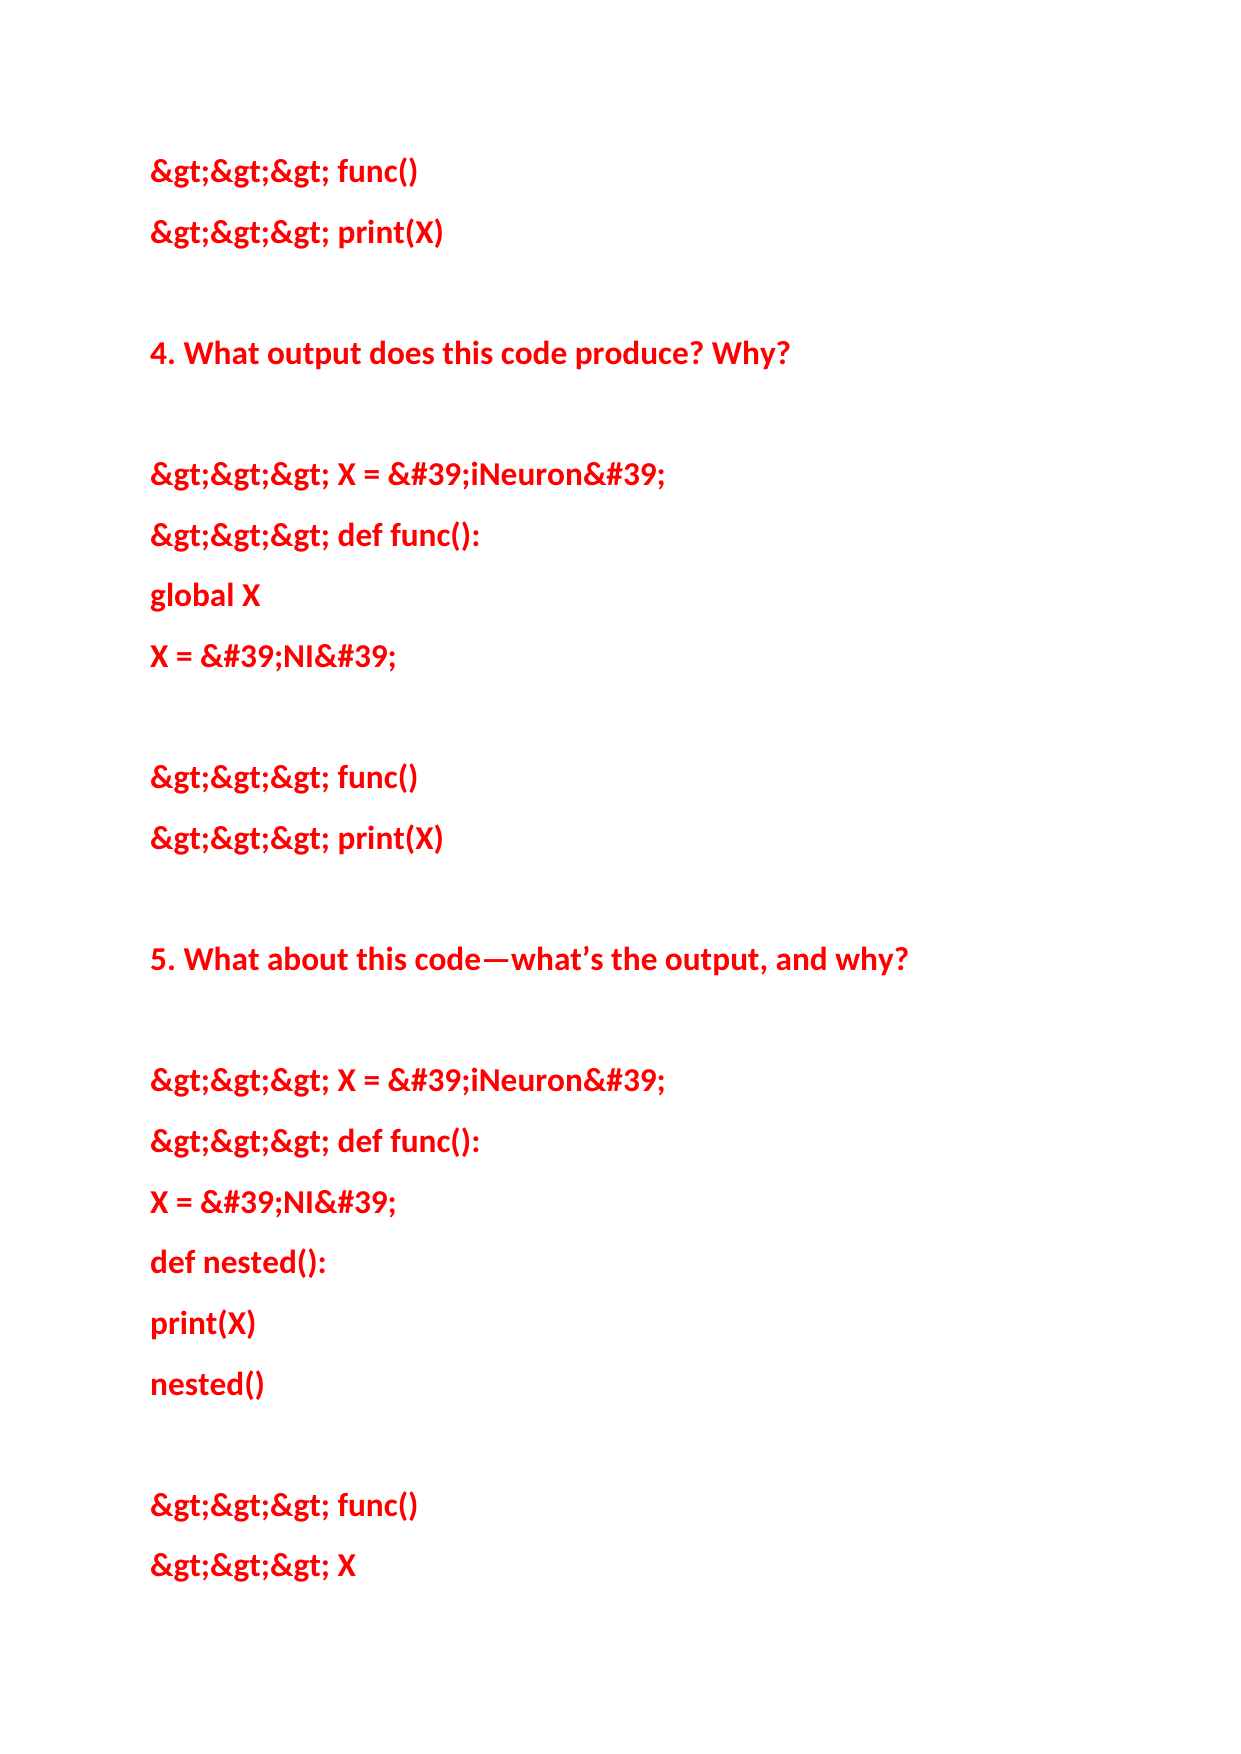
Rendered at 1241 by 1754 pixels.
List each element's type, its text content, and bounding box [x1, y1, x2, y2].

text 4. What output does this code produce? Why? [150, 332, 1090, 373]
text &gt;&gt;&gt; print(X) [150, 817, 1090, 858]
text global X [150, 574, 1090, 615]
text &gt;&gt;&gt; func() [150, 150, 1090, 191]
text print(X) [150, 1302, 1090, 1343]
text &gt;&gt;&gt; def func(): [150, 1120, 1090, 1161]
text nested() [150, 1362, 1090, 1403]
text &gt;&gt;&gt; def func(): [150, 514, 1090, 554]
text &gt;&gt;&gt; X [150, 1544, 1090, 1585]
text 5. What about this code—what’s the output, and why? [150, 938, 1090, 979]
text &gt;&gt;&gt; print(X) [150, 211, 1090, 251]
text def nested(): [150, 1241, 1090, 1282]
text &gt;&gt;&gt; X = &#39;iNeuron&#39; [150, 453, 1090, 494]
text &gt;&gt;&gt; func() [150, 1484, 1090, 1524]
text &gt;&gt;&gt; X = &#39;iNeuron&#39; [150, 1059, 1090, 1100]
text X = &#39;NI&#39; [150, 635, 1090, 676]
text &gt;&gt;&gt; func() [150, 756, 1090, 797]
text X = &#39;NI&#39; [150, 1181, 1090, 1221]
